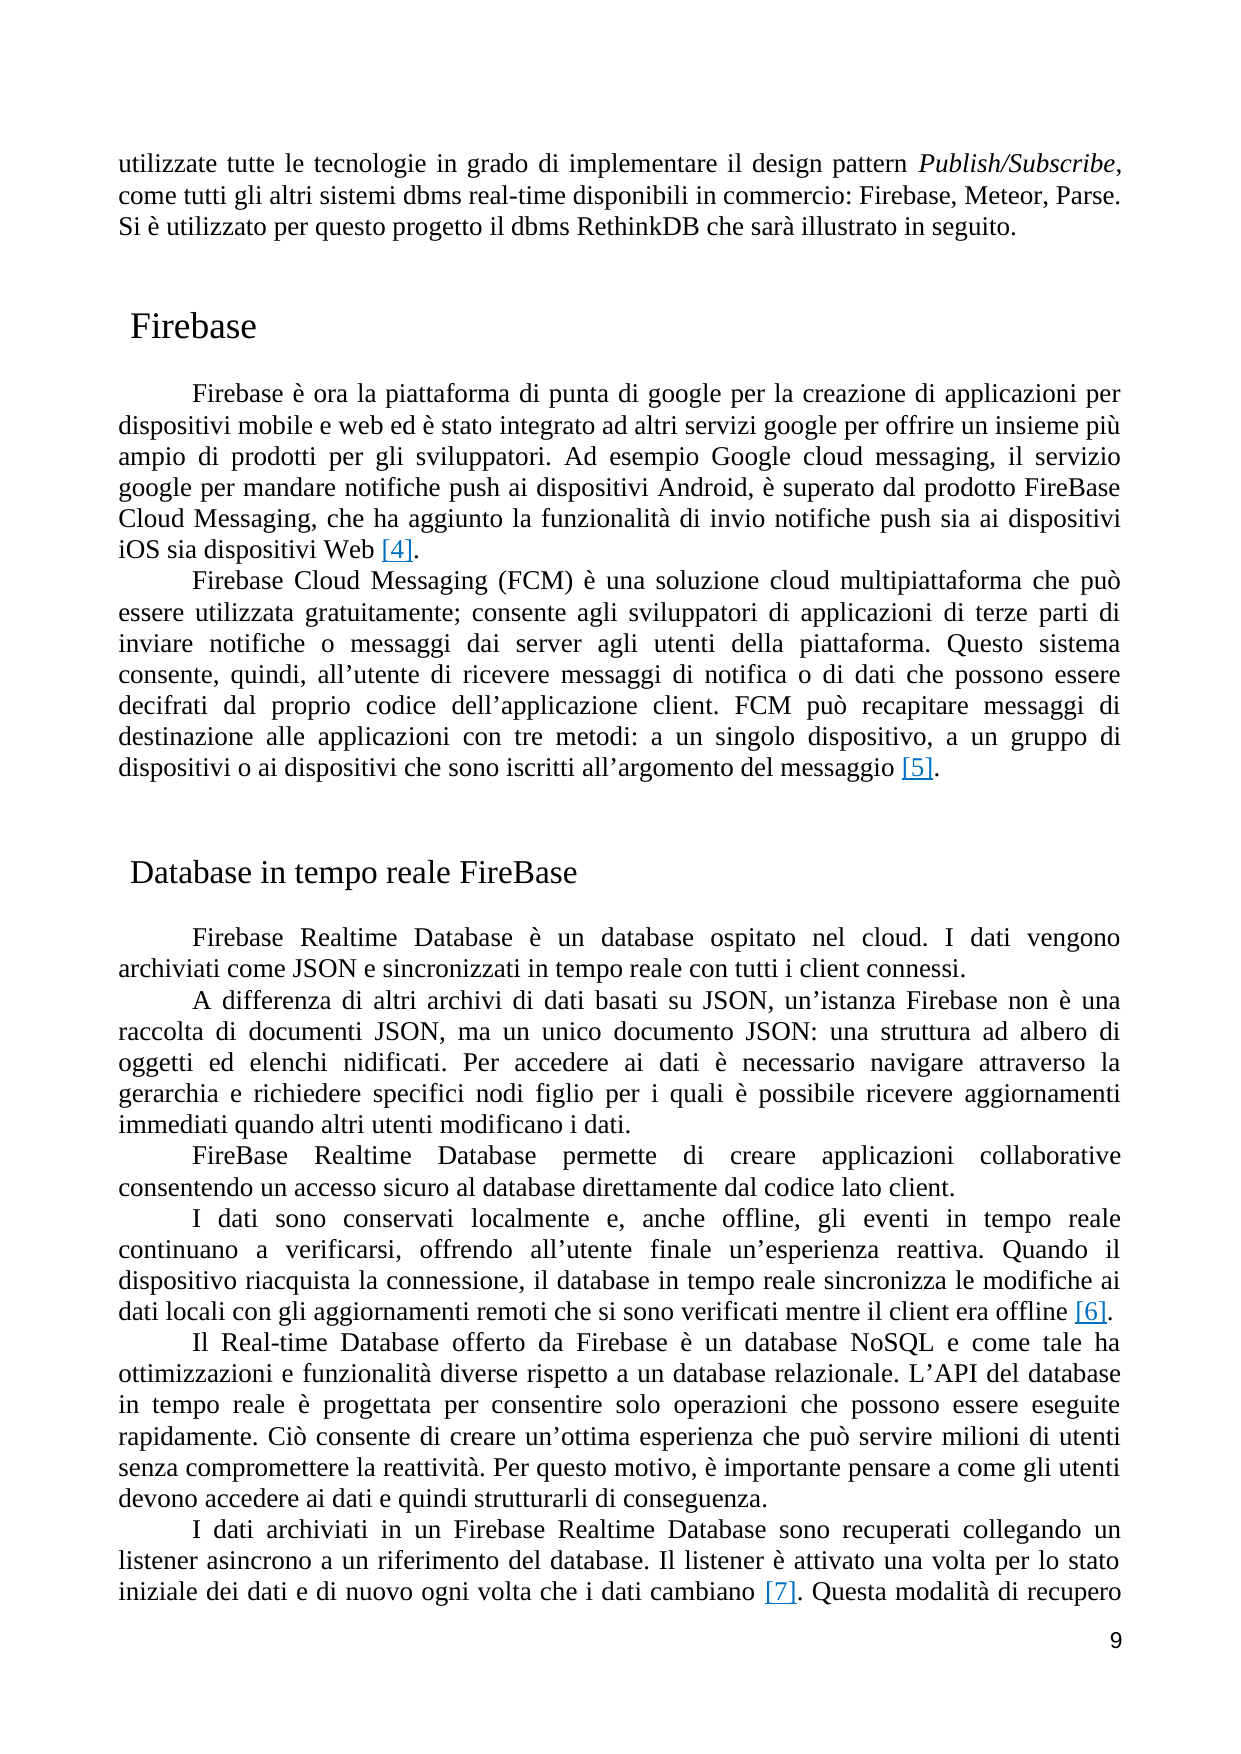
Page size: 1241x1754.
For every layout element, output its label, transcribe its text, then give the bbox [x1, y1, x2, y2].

text Firebase Realtime Database è un database ospitato nel cloud. I dati vengono archiviati come JSON e sincronizzati in tempo reale con tutti i client connessi. [118, 921, 1122, 984]
text Il Real-time Database offerto da Firebase è un database NoSQL e come tale ha ottimizzazioni e funzionalità diverse rispetto a un database relazionale. L’API del database in tempo reale è progettata per consentire solo operazioni che possono essere eseguite rapidamente. Ciò consente di creare un’ottima esperienza che può servire milioni di utenti senza compromettere la reattività. Per questo motivo, è importante pensare a come gli utenti devono accedere ai dati e quindi strutturarli di conseguenza. [118, 1326, 1122, 1513]
text Firebase è ora la piattaforma di punta di google per la creazione di applicazioni per dispositivi mobile e web ed è stato integrato ad altri servizi google per offrire un insieme più ampio di prodotti per gli sviluppatori. Ad esempio Google cloud messaging, il servizio google per mandare notifiche push ai dispositivi Android, è superato dal prodotto FireBase Cloud Messaging, che ha aggiunto la funzionalità di invio notifiche push sia ai dispositivi iOS sia dispositivi Web [4]. [118, 378, 1122, 564]
subtitle Firebase [130, 303, 1122, 346]
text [118, 148, 1122, 241]
text FireBase Realtime Database permette di creare applicazioni collaborative consentendo un accesso sicuro al database direttamente dal codice lato client. [118, 1139, 1122, 1202]
subtitle Database in tempo reale FireBase [130, 852, 1122, 890]
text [118, 1513, 1122, 1607]
text Firebase Cloud Messaging (FCM) è una soluzione cloud multipiattaforma che può essere utilizzata gratuitamente; consente agli sviluppatori di applicazioni di terze parti di inviare notifiche o messaggi dai server agli utenti della piattaforma. Questo sistema consente, quindi, all’utente di ricevere messaggi di notifica o di dati che possono essere decifrati dal proprio codice dell’applicazione client. FCM può recapitare messaggi di destinazione alle applicazioni con tre metodi: a un singolo dispositivo, a un gruppo di dispositivi o ai dispositivi che sono iscritti all’argomento del messaggio [5]. [118, 564, 1122, 782]
text A differenza di altri archivi di dati basati su JSON, un’istanza Firebase non è una raccolta di documenti JSON, ma un unico documento JSON: una struttura ad albero di oggetti ed elenchi nidificati. Per accedere ai dati è necessario navigare attraverso la gerarchia e richiedere specifici nodi figlio per i quali è possibile ricevere aggiornamenti immediati quando altri utenti modificano i dati. [118, 984, 1122, 1139]
text I dati sono conservati localmente e, anche offline, gli eventi in tempo reale continuano a verificarsi, offrendo all’utente finale un’esperienza reattiva. Quando il dispositivo riacquista la connessione, il database in tempo reale sincronizza le modifiche ai dati locali con gli aggiornamenti remoti che si sono verificati mentre il client era offline [6]. [118, 1202, 1122, 1326]
